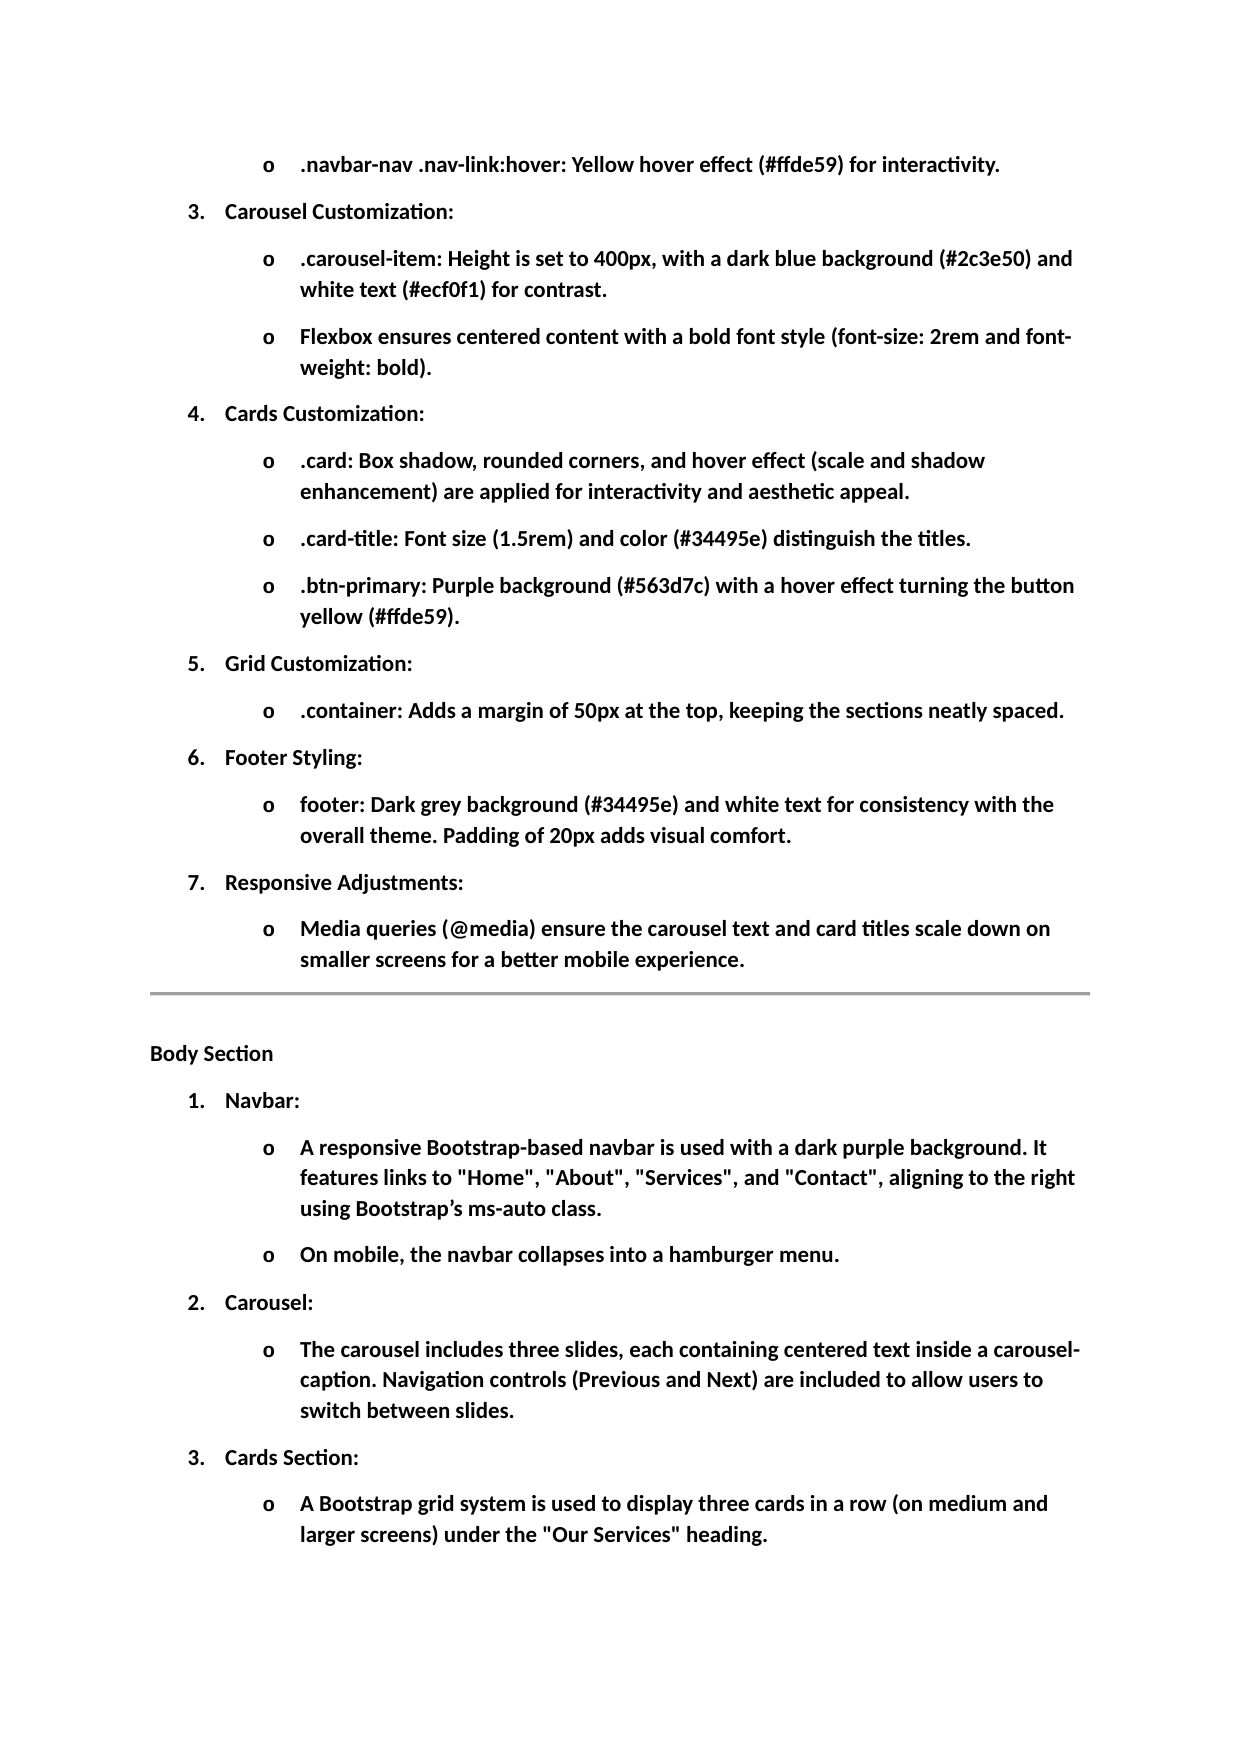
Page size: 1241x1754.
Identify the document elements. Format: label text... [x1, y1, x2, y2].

list Grid Customization: [187, 649, 1090, 677]
list Navbar: [187, 1086, 1090, 1114]
text Body Section [150, 1039, 1090, 1067]
list Cards Customization: [187, 399, 1090, 427]
list Responsive Adjustments: [187, 868, 1090, 896]
list Cards Section: [187, 1443, 1090, 1471]
list footer: Dark grey background (#34495e) and white text for consistency with the overall theme. Padding of 20px adds visual comfort. [262, 790, 1090, 849]
list .card: Box shadow, rounded corners, and hover effect (scale and shadow enhancement) are applied for interactivity and aesthetic appeal. [262, 446, 1090, 505]
list .card-title: Font size (1.5rem) and color (#34495e) distinguish the titles. [262, 524, 1090, 552]
list The carousel includes three slides, each containing centered text inside a carousel-caption. Navigation controls (Previous and Next) are included to allow users to switch between slides. [262, 1335, 1090, 1424]
list Carousel Customization: [187, 197, 1090, 225]
list Media queries (@media) ensure the carousel text and card titles scale down on smaller screens for a better mobile experience. [262, 914, 1090, 973]
list Flexbox ensures centered content with a bold font style (font-size: 2rem and font-weight: bold). [262, 322, 1090, 381]
list Footer Styling: [187, 743, 1090, 771]
list .carousel-item: Height is set to 400px, with a dark blue background (#2c3e50) and white text (#ecf0f1) for contrast. [262, 244, 1090, 303]
list .container: Adds a margin of 50px at the top, keeping the sections neatly spaced. [262, 696, 1090, 724]
list .btn-primary: Purple background (#563d7c) with a hover effect turning the button yellow (#ffde59). [262, 571, 1090, 630]
list Carousel: [187, 1288, 1090, 1316]
list On mobile, the navbar collapses into a hamburger menu. [262, 1241, 1090, 1269]
list .navbar-nav .nav-link:hover: Yellow hover effect (#ffde59) for interactivity. [262, 150, 1090, 178]
list A Bootstrap grid system is used to display three cards in a row (on medium and larger screens) under the "Our Services" heading. [262, 1489, 1090, 1548]
list A responsive Bootstrap-based navbar is used with a dark purple background. It features links to "Home", "About", "Services", and "Contact", aligning to the right using Bootstrap’s ms-auto class. [262, 1133, 1090, 1222]
